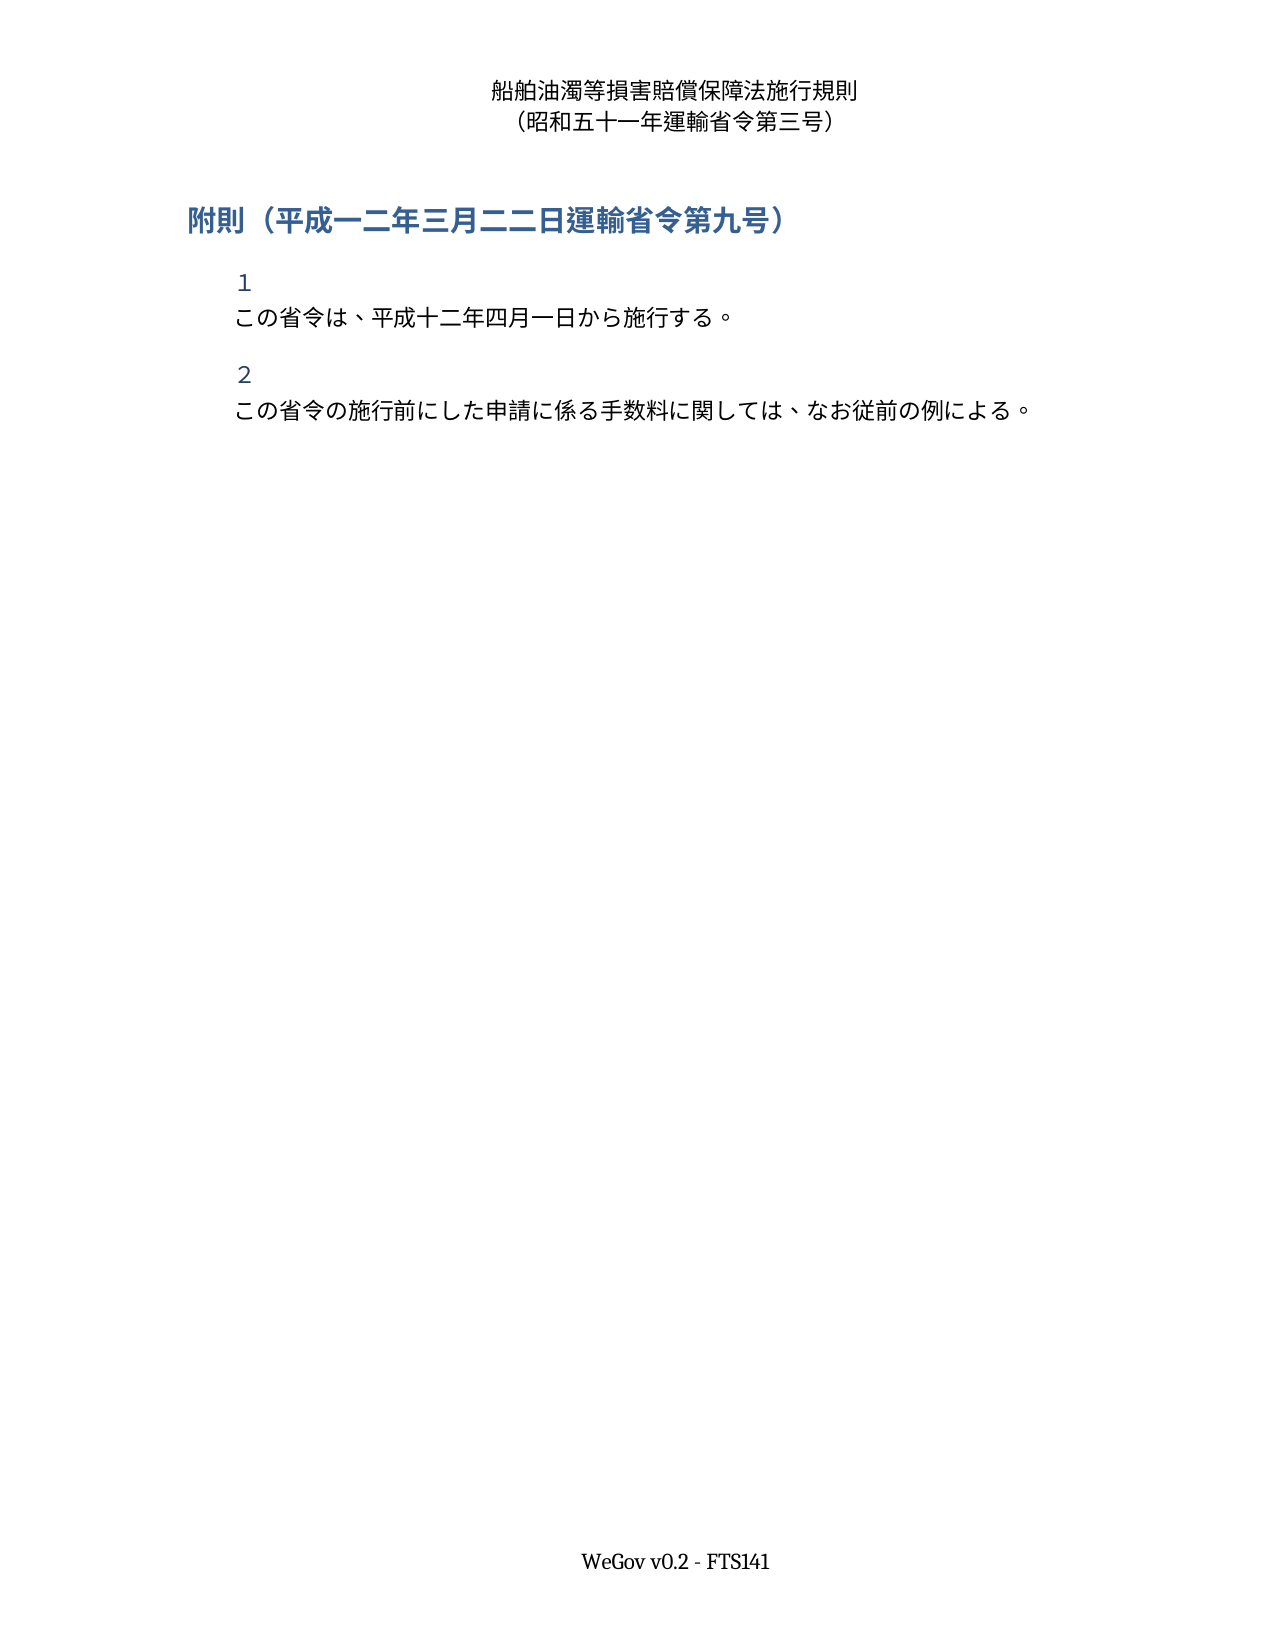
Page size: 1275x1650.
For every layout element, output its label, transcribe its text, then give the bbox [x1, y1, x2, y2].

text この省令の施行前にした申請に係る手数料に関しては、なお従前の例による。 [233, 395, 1087, 426]
subtitle ２ [233, 359, 1087, 390]
subtitle １ [233, 266, 1087, 298]
text この省令は、平成十二年四月一日から施行する。 [233, 302, 1087, 334]
subtitle 附則（平成一二年三月二二日運輸省令第九号） [187, 200, 1087, 240]
